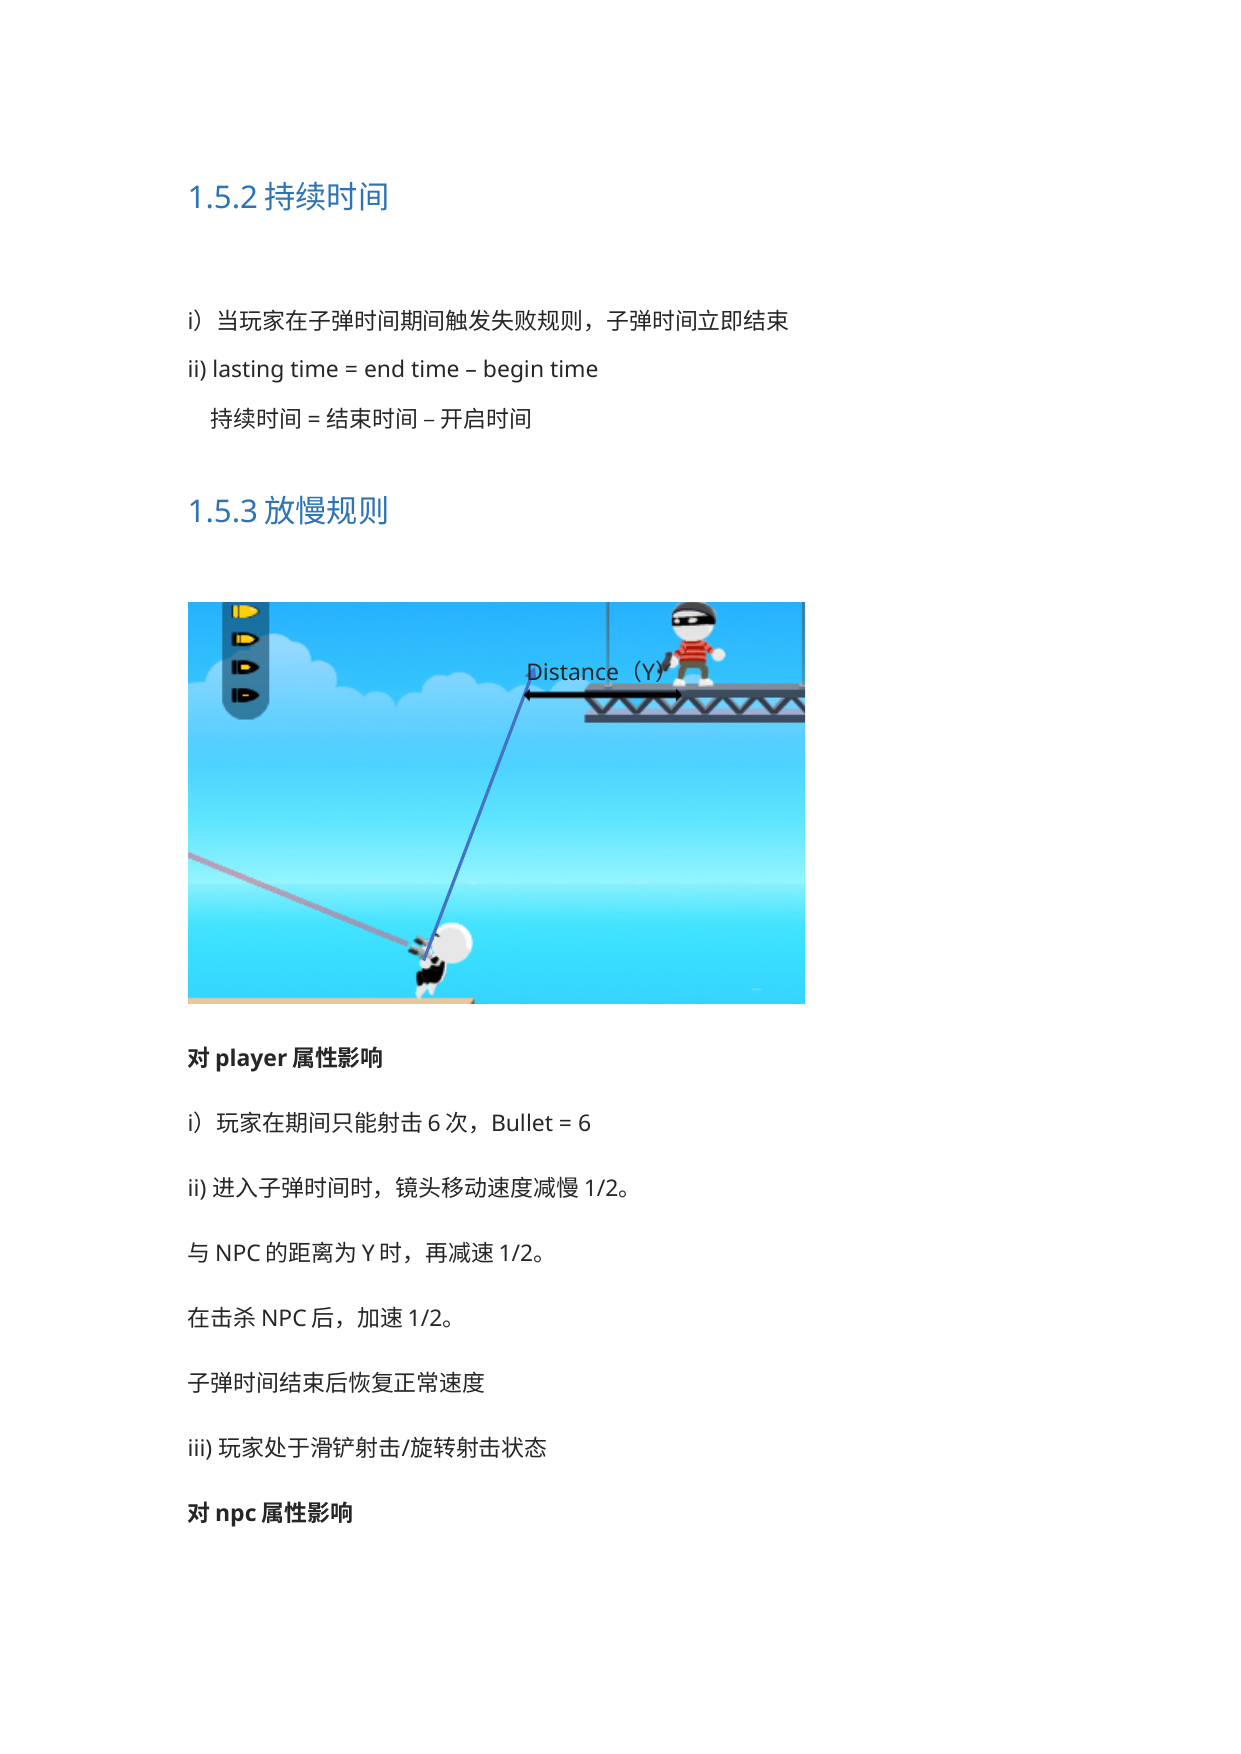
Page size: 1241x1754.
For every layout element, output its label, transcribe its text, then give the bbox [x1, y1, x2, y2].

text 在击杀NPC后，加速1/2。 [187, 1284, 1053, 1349]
text i）玩家在期间只能射击6次，Bullet = 6 [187, 1089, 1053, 1154]
text 与NPC的距离为Y时，再减速1/2。 [187, 1219, 1053, 1284]
text 对npc属性影响 [187, 1479, 1053, 1544]
text ii) 进入子弹时间时，镜头移动速度减慢1/2。 [187, 1154, 1053, 1219]
text 持续时间 = 结束时间 – 开启时间 [187, 385, 1053, 450]
text ii) lasting time = end time – begin time [187, 352, 1053, 385]
picture [188, 602, 805, 1004]
text i）当玩家在子弹时间期间触发失败规则，子弹时间立即结束 [187, 287, 1053, 352]
text 对player属性影响 [187, 1024, 1053, 1089]
text iii) 玩家处于滑铲射击/旋转射击状态 [187, 1414, 1053, 1479]
subtitle 1.5.3放慢规则 [187, 477, 1053, 542]
subtitle 1.5.2持续时间 [187, 162, 1053, 227]
text 子弹时间结束后恢复正常速度 [187, 1349, 1053, 1414]
